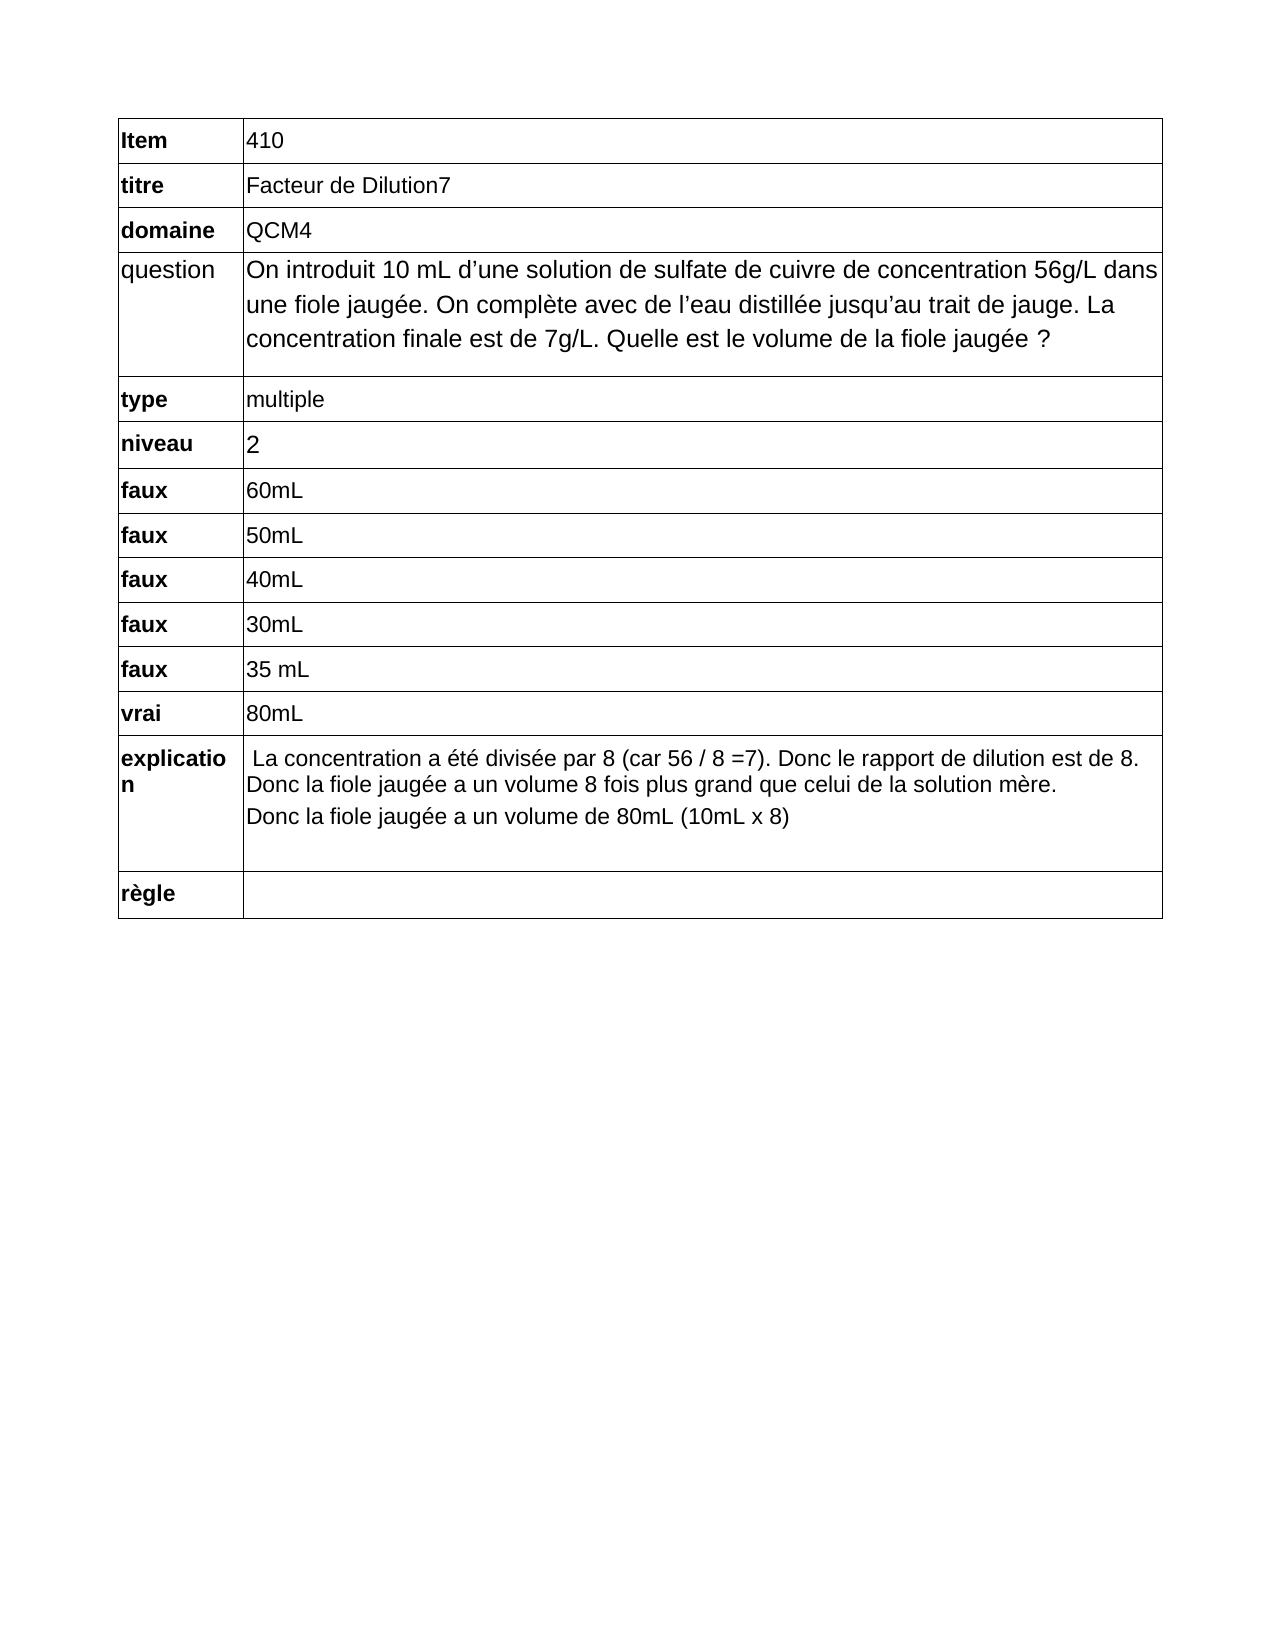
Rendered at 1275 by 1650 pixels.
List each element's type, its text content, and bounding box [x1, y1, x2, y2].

table_cell [244, 872, 1162, 918]
table_cell faux [119, 647, 243, 691]
table_cell faux [119, 514, 243, 557]
table_cell 60mL [244, 469, 1162, 512]
table_cell QCM4 [244, 208, 1162, 252]
table_cell 40mL [244, 558, 1162, 602]
table_cell vrai [119, 692, 243, 735]
table_cell Facteur de Dilution7 [244, 164, 1162, 207]
table_cell 35 mL [244, 647, 1162, 691]
table_cell faux [119, 603, 243, 646]
table_cell multiple [244, 377, 1162, 421]
table_cell explication [119, 736, 243, 871]
table_cell 80mL [244, 692, 1162, 735]
table_cell question [119, 253, 243, 376]
table_cell 30mL [244, 603, 1162, 646]
table_cell niveau [119, 422, 243, 468]
table_header 410 [244, 119, 1162, 163]
table_cell type [119, 377, 243, 421]
table_cell titre [119, 164, 243, 207]
table_cell 50mL [244, 514, 1162, 557]
table_cell On introduit 10 mL d’une solution de sulfate de cuivre de concentration 56g/L dans une fiole jaugée. On complète avec de l’eau distillée jusqu’au trait de jauge. La concentration finale est de 7g/L. Quelle est le volume de la fiole jaugée ? [244, 253, 1162, 376]
table_cell 2 [244, 422, 1162, 468]
table_cell domaine [119, 208, 243, 252]
table_cell faux [119, 558, 243, 602]
table_cell La concentration a été divisée par 8 (car 56 / 8 =7). Donc le rapport de dilution est de 8. Donc la fiole jaugée a un volume 8 fois plus grand que celui de la solution mère. Donc la fiole jaugée a un volume de 80mL (10mL x 8) [244, 736, 1162, 871]
table_cell faux [119, 469, 243, 512]
table_header Item [119, 119, 243, 163]
table_cell règle [119, 872, 243, 918]
